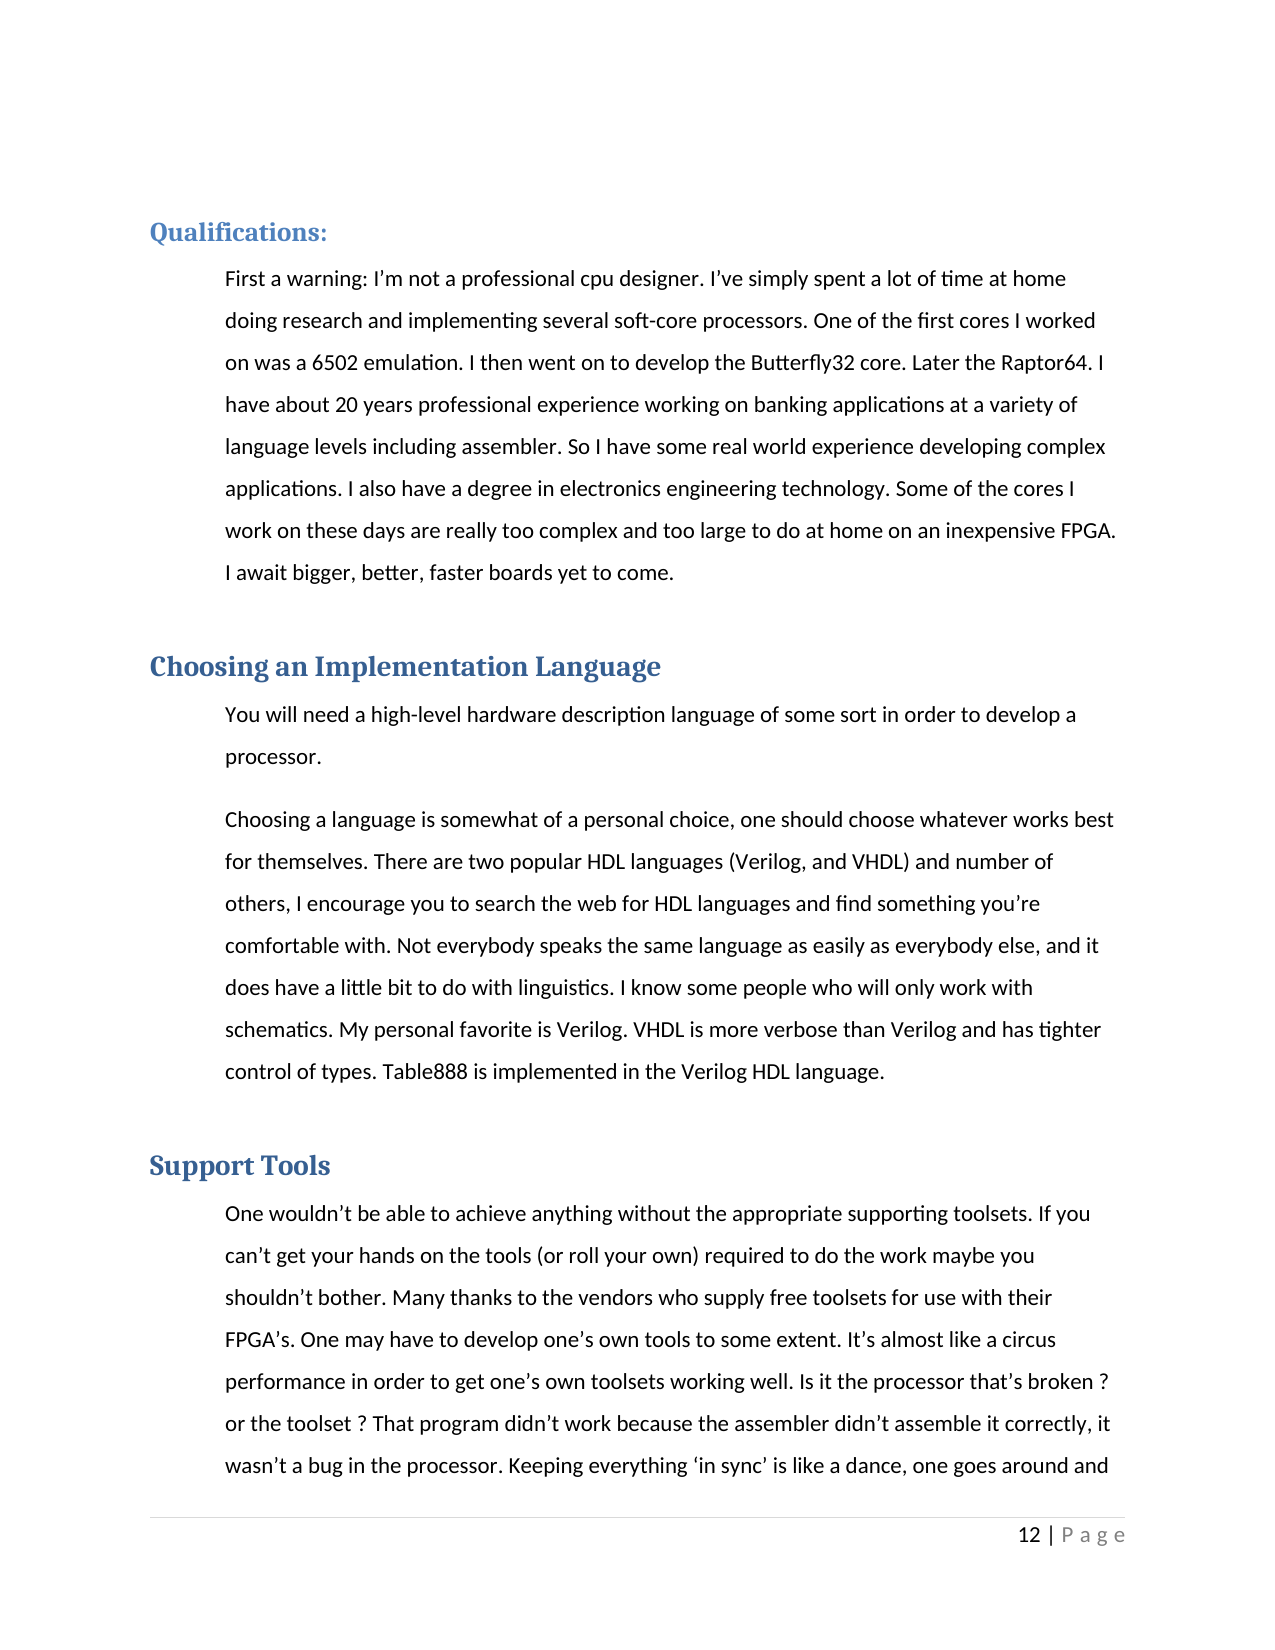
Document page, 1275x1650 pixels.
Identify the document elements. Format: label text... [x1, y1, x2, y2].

text First a warning: I’m not a professional cpu designer. I’ve simply spent a lot of time at home doing research and implementing several soft-core processors. One of the first cores I worked on was a 6502 emulation. I then went on to develop the Butterfly32 core. Later the Raptor64. I have about 20 years professional experience working on banking applications at a variety of language levels including assembler. So I have some real world experience developing complex applications. I also have a degree in electronics engineering technology. Some of the cores I work on these days are really too complex and too large to do at home on an inexpensive FPGA. I await bigger, better, faster boards yet to come. [225, 264, 1125, 586]
subtitle Qualifications: [150, 217, 1125, 249]
subtitle Choosing an Implementation Language [150, 650, 1125, 683]
text You will need a high-level hardware description language of some sort in order to develop a processor. [225, 700, 1125, 770]
text Choosing a language is somewhat of a personal choice, one should choose whatever works best for themselves. There are two popular HDL languages (Verilog, and VHDL) and number of others, I encourage you to search the web for HDL languages and find something you’re comfortable with. Not everybody speaks the same language as easily as everybody else, and it does have a little bit to do with linguistics. I know some people who will only work with schematics. My personal favorite is Verilog. VHDL is more verbose than Verilog and has tighter control of types. Table888 is implemented in the Verilog HDL language. [225, 805, 1125, 1085]
subtitle Support Tools [150, 1149, 1125, 1182]
